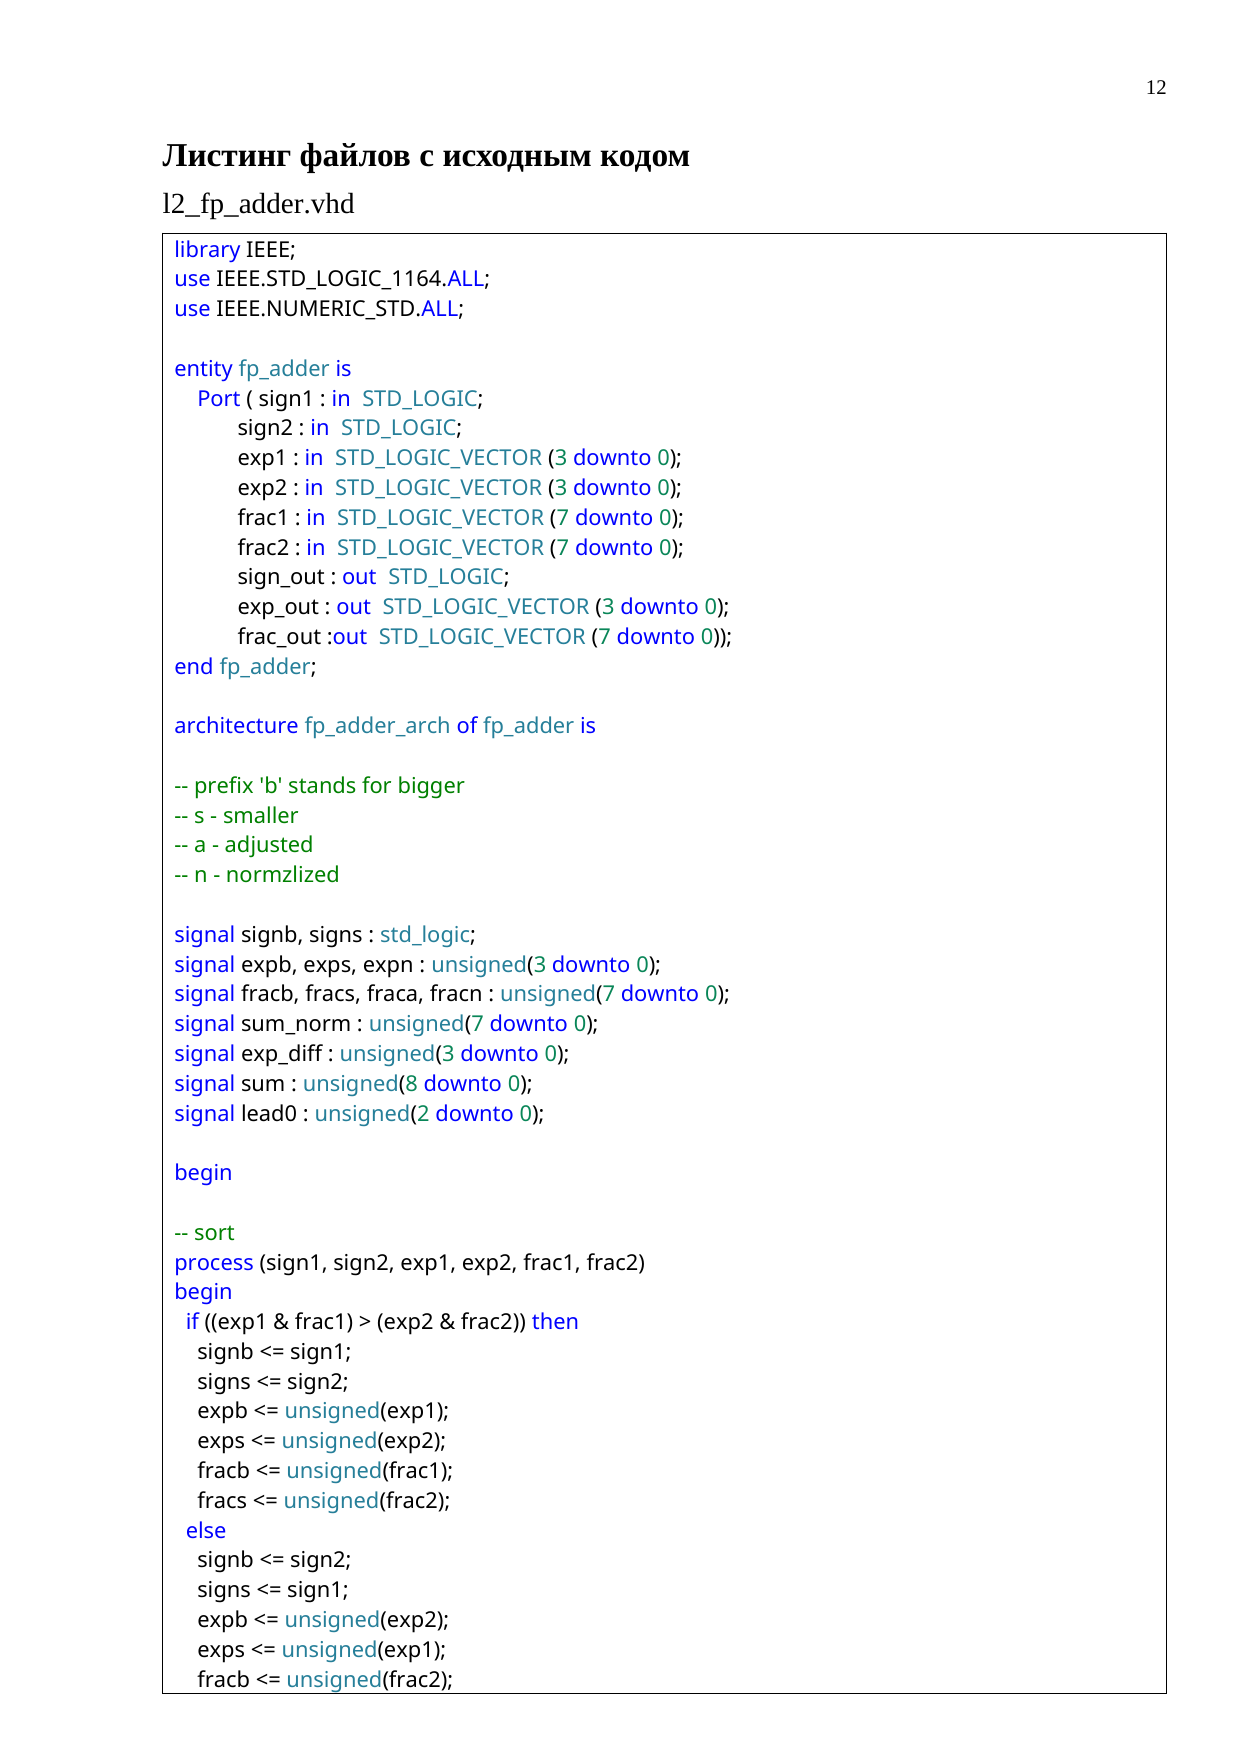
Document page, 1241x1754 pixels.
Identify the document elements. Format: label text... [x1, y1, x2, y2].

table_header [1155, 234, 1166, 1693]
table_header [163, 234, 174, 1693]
text l2_fp_adder.vhd [162, 186, 1166, 220]
subtitle Листинг файлов с исходным кодом [162, 136, 1166, 174]
